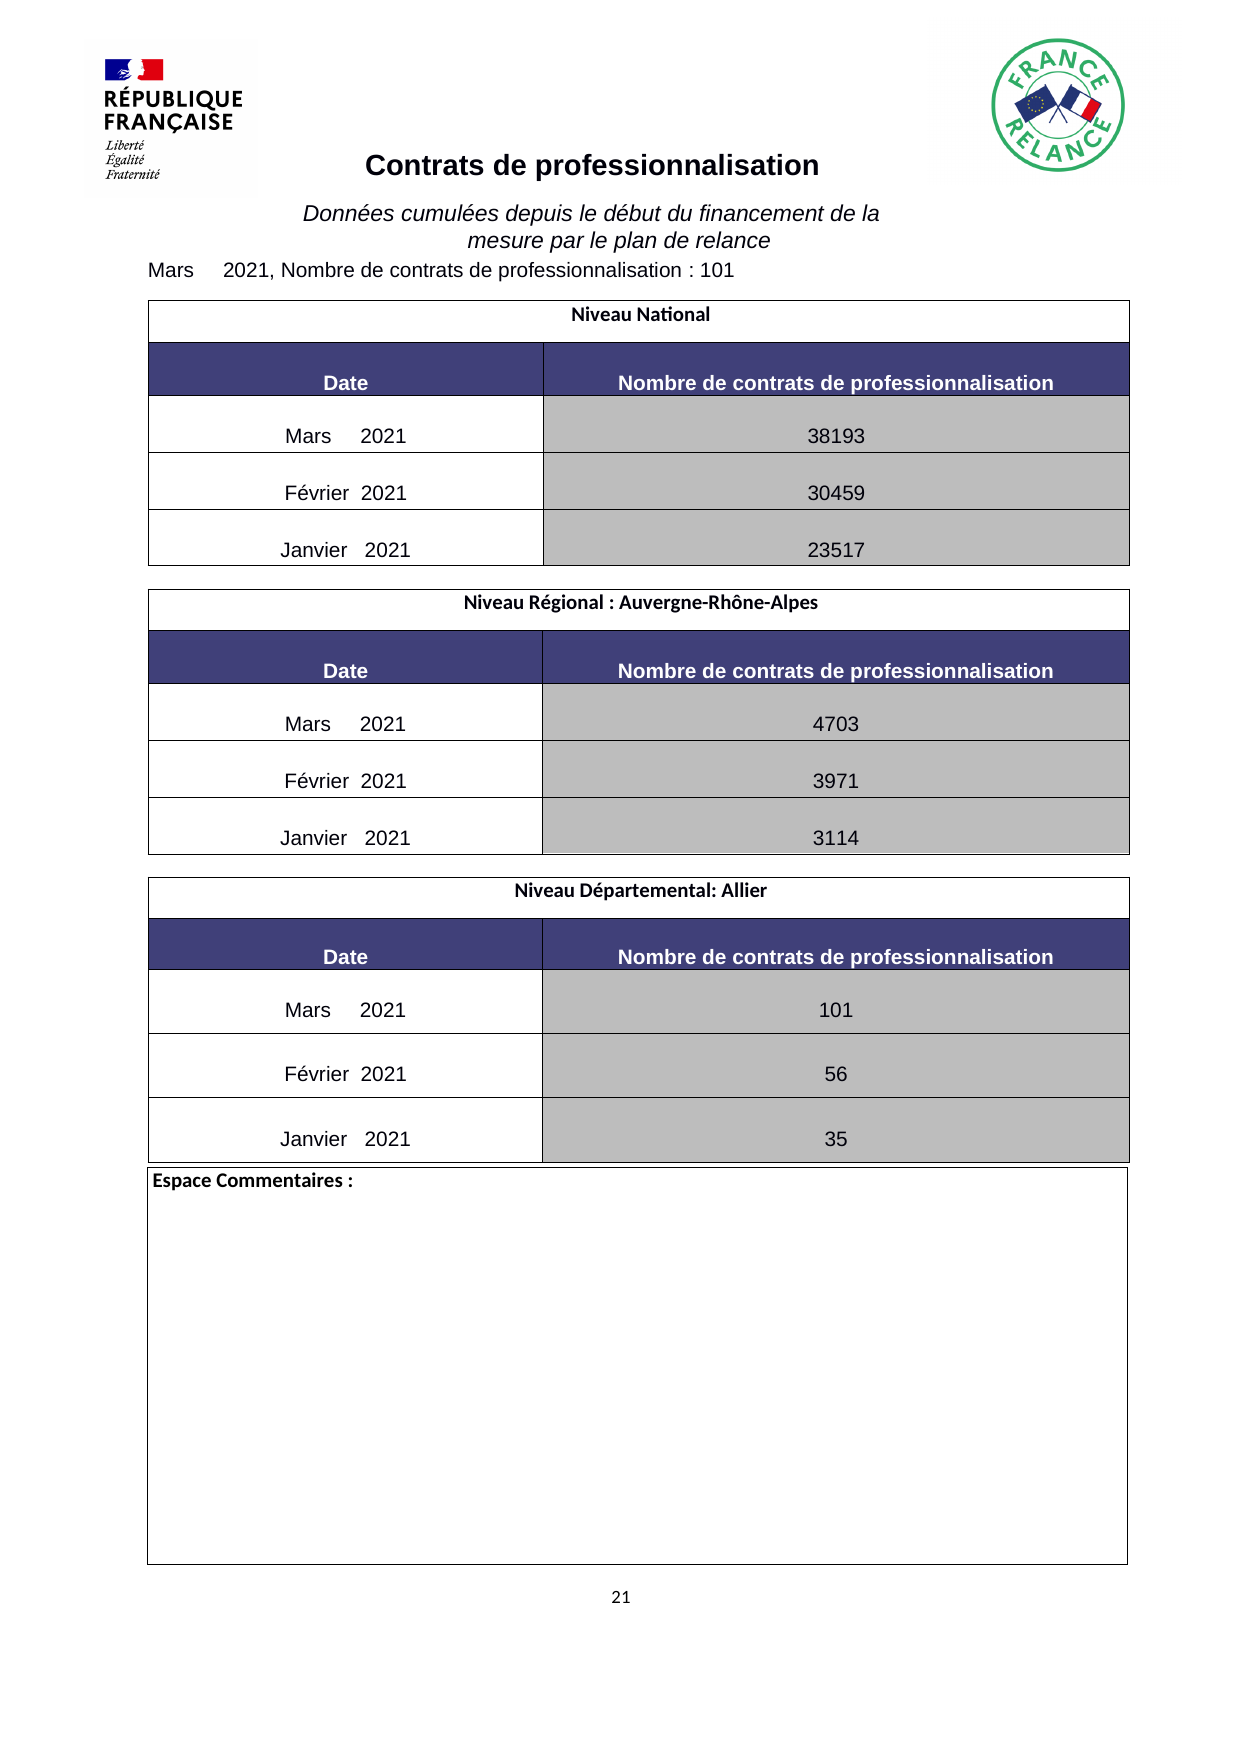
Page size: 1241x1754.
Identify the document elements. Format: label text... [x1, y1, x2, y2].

table_cell Nombre de contrats de professionnalisation [543, 919, 1129, 969]
table_cell Nombre de contrats de professionnalisation [543, 631, 1129, 683]
table_cell 35 [543, 1098, 1129, 1162]
table_cell 38193 [544, 396, 1129, 452]
table_cell Date [149, 631, 542, 683]
table_cell Mars 2021 [149, 684, 542, 740]
table_cell Février 2021 [149, 1034, 542, 1097]
table_cell Date [149, 919, 542, 969]
table_cell 3114 [543, 798, 1129, 853]
picture [926, 17, 1182, 185]
text Contrats de professionnalisation [258, 148, 926, 181]
table_cell 23517 [544, 510, 1129, 565]
table_header Niveau Régional : Auvergne-Rhône-Alpes [149, 590, 1129, 630]
table_cell Février 2021 [149, 741, 542, 797]
table_cell Janvier 2021 [149, 1098, 542, 1162]
table_cell Nombre de contrats de professionnalisation [544, 343, 1129, 395]
table_cell 3971 [543, 741, 1129, 797]
text Données cumulées depuis le début du financement de la mesure par le plan de relance [148, 200, 1093, 253]
table_cell 4703 [543, 684, 1129, 740]
table_cell 101 [543, 970, 1129, 1033]
table_cell Janvier 2021 [149, 510, 543, 565]
table_cell Date [149, 343, 543, 395]
picture [84, 39, 258, 197]
table_header Niveau National [149, 301, 1129, 342]
table_cell Mars 2021 [149, 970, 542, 1033]
table_cell Février 2021 [149, 453, 543, 509]
table_cell 56 [543, 1034, 1129, 1097]
text Mars 2021, Nombre de contrats de professionnalisation : 101 [148, 258, 1093, 282]
table_cell 30459 [544, 453, 1129, 509]
table_cell Janvier 2021 [149, 798, 542, 853]
table_cell Mars 2021 [149, 396, 543, 452]
table_header Niveau Départemental: Allier [149, 878, 1129, 918]
